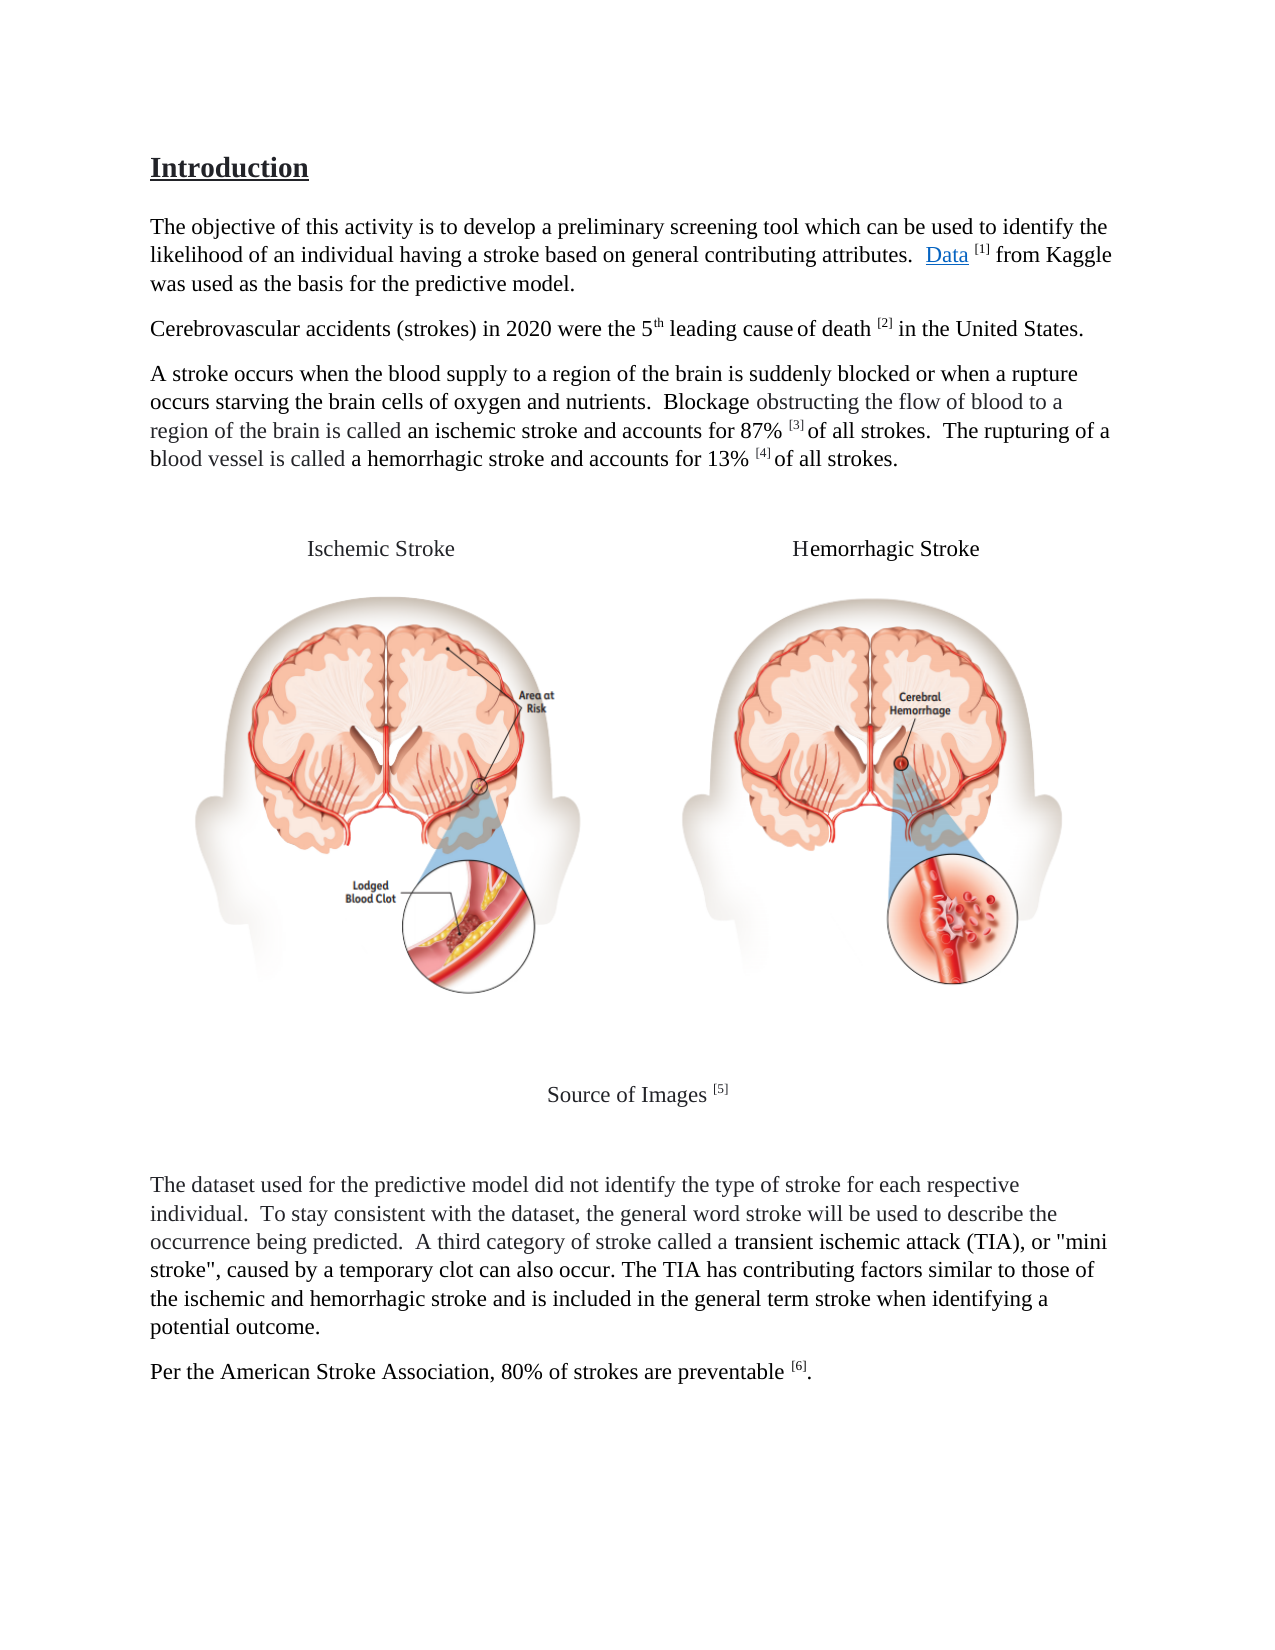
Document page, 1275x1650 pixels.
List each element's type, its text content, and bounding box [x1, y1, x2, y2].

picture [625, 580, 1112, 1016]
text Per the American Stroke Association, 80% of strokes are preventable [6]. [150, 1358, 1125, 1385]
text A stroke occurs when the blood supply to a region of the brain is suddenly blocked or when a rupture occurs starving the brain cells of oxygen and nutrients. Blockage obstructing the flow of blood to a region of the brain is called an ischemic stroke and accounts for 87% [3] of all strokes. The rupturing of a blood vessel is called a hemorrhagic stroke and accounts for 13% [4] of all strokes. [150, 360, 1125, 471]
text Source of Images [5] [150, 1081, 1125, 1107]
text Cerebrovascular accidents (strokes) in 2020 were the 5th leading cause of death [2] in the United States. [150, 315, 1125, 341]
picture [150, 588, 620, 1016]
text Ischemic Stroke Hemorrhagic Stroke [150, 535, 1125, 562]
text The objective of this activity is to develop a preliminary screening tool which can be used to identify the likelihood of an individual having a stroke based on general contributing attributes. Data [1] from Kaggle was used as the basis for the predictive model. [150, 213, 1125, 296]
text The dataset used for the predictive model did not identify the type of stroke for each respective individual. To stay consistent with the dataset, the general word stroke will be used to describe the occurrence being predicted. A third category of stroke called a transient ischemic attack (TIA), or "mini stroke", caused by a temporary clot can also occur. The TIA has contributing factors similar to those of the ischemic and hemorrhagic stroke and is included in the general term stroke when identifying a potential outcome. [150, 1171, 1125, 1340]
text Introduction [150, 150, 1125, 183]
